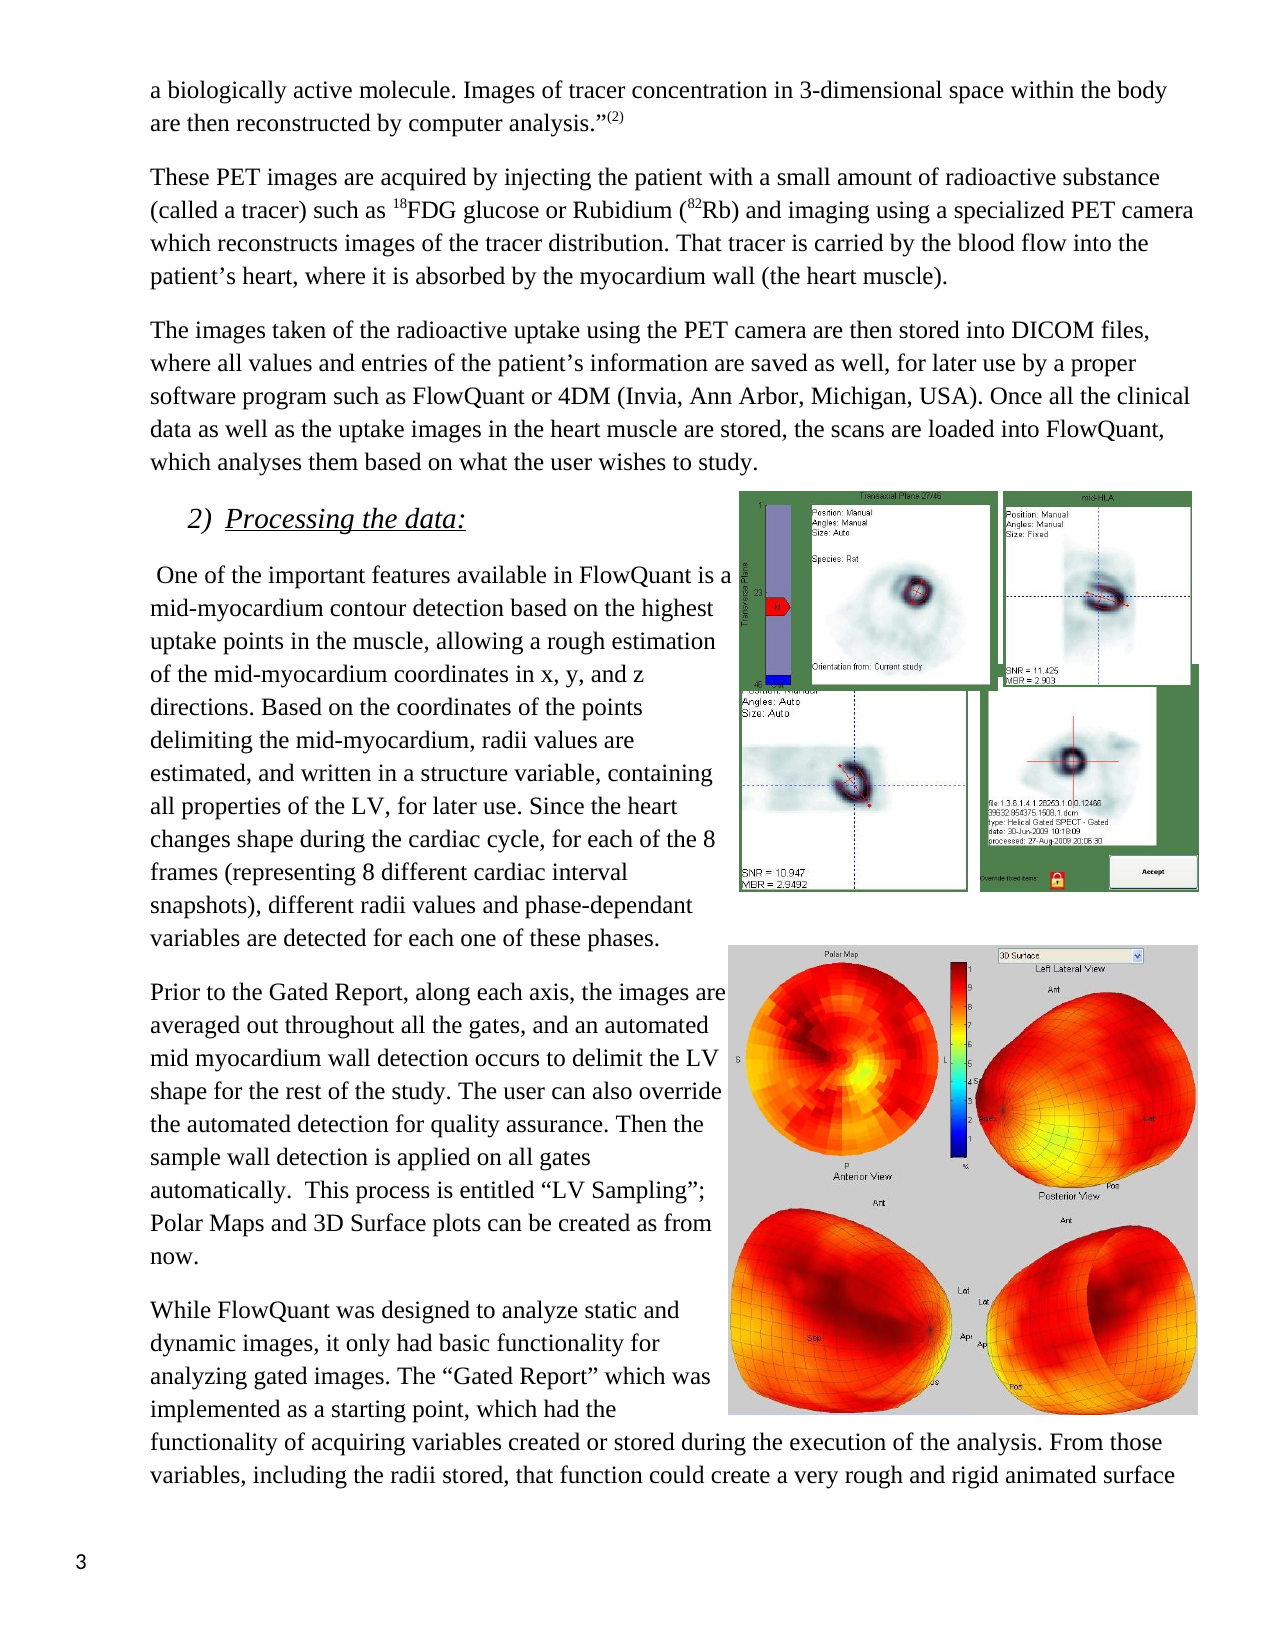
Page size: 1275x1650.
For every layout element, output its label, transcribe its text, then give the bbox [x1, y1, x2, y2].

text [150, 75, 1200, 137]
text The images taken of the radioactive uptake using the PET camera are then stored into DICOM files, where all values and entries of the patient’s information are saved as well, for later use by a proper software program such as FlowQuant or 4DM (Invia, Ann Arbor, Michigan, USA). Once all the clinical data as well as the uptake images in the heart muscle are stored, the scans are loaded into FlowQuant, which analyses them based on what the user wishes to study. [150, 315, 1200, 476]
text These PET images are acquired by injecting the patient with a small amount of radioactive substance (called a tracer) such as 18FDG glucose or Rubidium (82Rb) and imaging using a specialized PET camera which reconstructs images of the tracer distribution. That tracer is carried by the blood flow into the patient’s heart, where it is absorbed by the myocardium wall (the heart muscle). [150, 162, 1200, 290]
picture [728, 945, 1198, 1415]
picture [739, 491, 1199, 892]
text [150, 1295, 1200, 1489]
text Prior to the Gated Report, along each axis, the images are averaged out throughout all the gates, and an automated mid myocardium wall detection occurs to delimit the shape for the rest of the study. The user can also override the automated detection for quality assurance. Then the sample wall detection is applied on all gates automatically. This process is entitled “LV Sampling”; Polar Maps and 3D Surface plots can be created as from now. [150, 977, 728, 1270]
list Processing the data: [187, 501, 739, 534]
